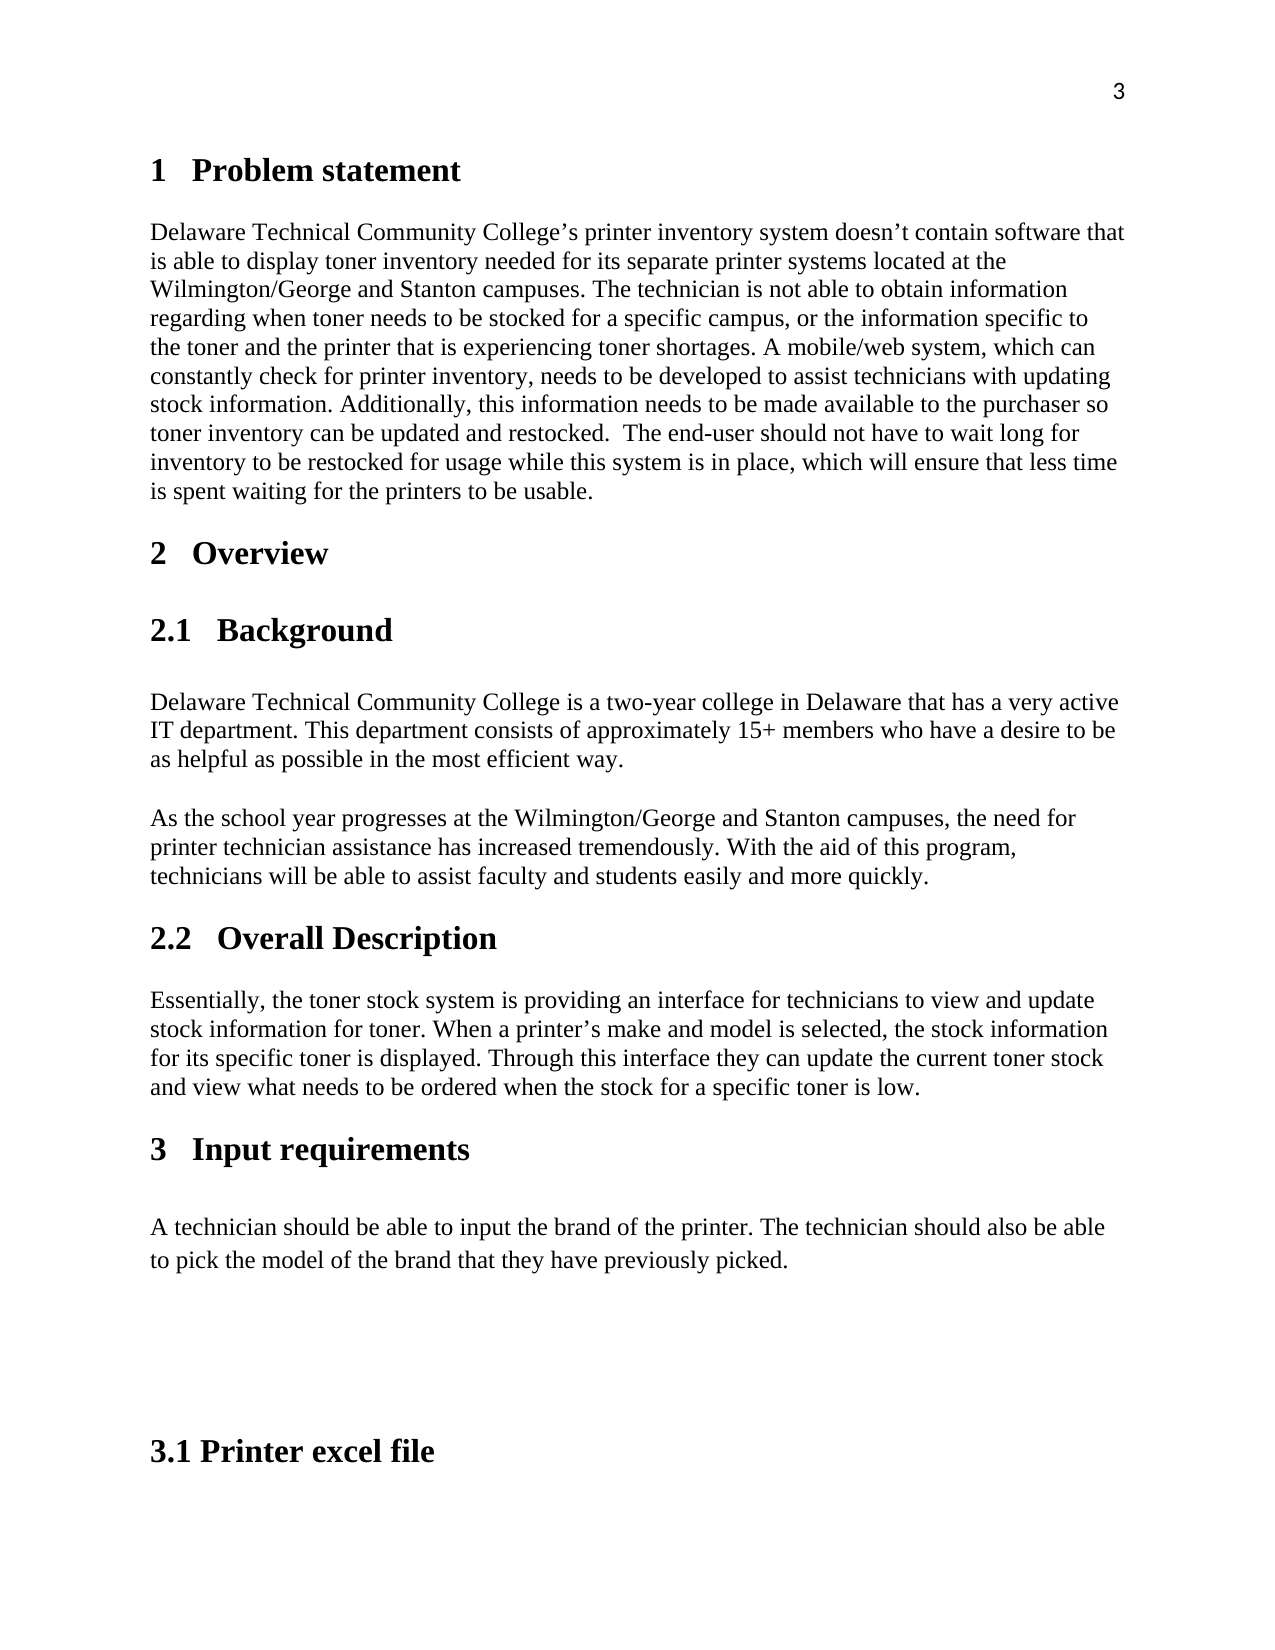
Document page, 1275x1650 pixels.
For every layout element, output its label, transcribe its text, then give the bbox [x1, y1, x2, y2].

text 3 Input requirements [150, 1129, 1125, 1168]
text 1 Problem statement [150, 150, 1125, 188]
text 2.1 Background [150, 610, 1125, 648]
text 2 Overview [150, 533, 1125, 572]
text As the school year progresses at the Wilmington/George and Stanton campuses, the need for printer technician assistance has increased tremendously. With the aid of this program, technicians will be able to assist faculty and students easily and more quickly. [150, 803, 1125, 890]
text Delaware Technical Community College is a two-year college in Delaware that has a very active IT department. This department consists of approximately 15+ members who have a desire to be as helpful as possible in the most efficient way. [150, 687, 1125, 773]
text 2.2 Overall Description [150, 918, 1125, 957]
text 3.1 Printer excel file [150, 1431, 1125, 1469]
text Essentially, the toner stock system is providing an interface for technicians to view and update stock information for toner. When a printer’s make and model is selected, the stock information for its specific toner is displayed. Through this interface they can update the current toner stock and view what needs to be ordered when the stock for a specific toner is low. [150, 986, 1125, 1101]
text Delaware Technical Community College’s printer inventory system doesn’t contain software that is able to display toner inventory needed for its separate printer systems located at the Wilmington/George and Stanton campuses. The technician is not able to obtain information regarding when toner needs to be stocked for a specific campus, or the information specific to the toner and the printer that is experiencing toner shortages. A mobile/web system, which can constantly check for printer inventory, needs to be developed to assist technicians with updating stock information. Additionally, this information needs to be made available to the purchaser so toner inventory can be updated and restocked. The end-user should not have to wait long for inventory to be restocked for usage while this system is in place, which will ensure that less time is spent waiting for the printers to be usable. [150, 217, 1125, 504]
text A technician should be able to input the brand of the printer. The technician should also be able to pick the model of the brand that they have previously picked. [150, 1212, 1125, 1273]
